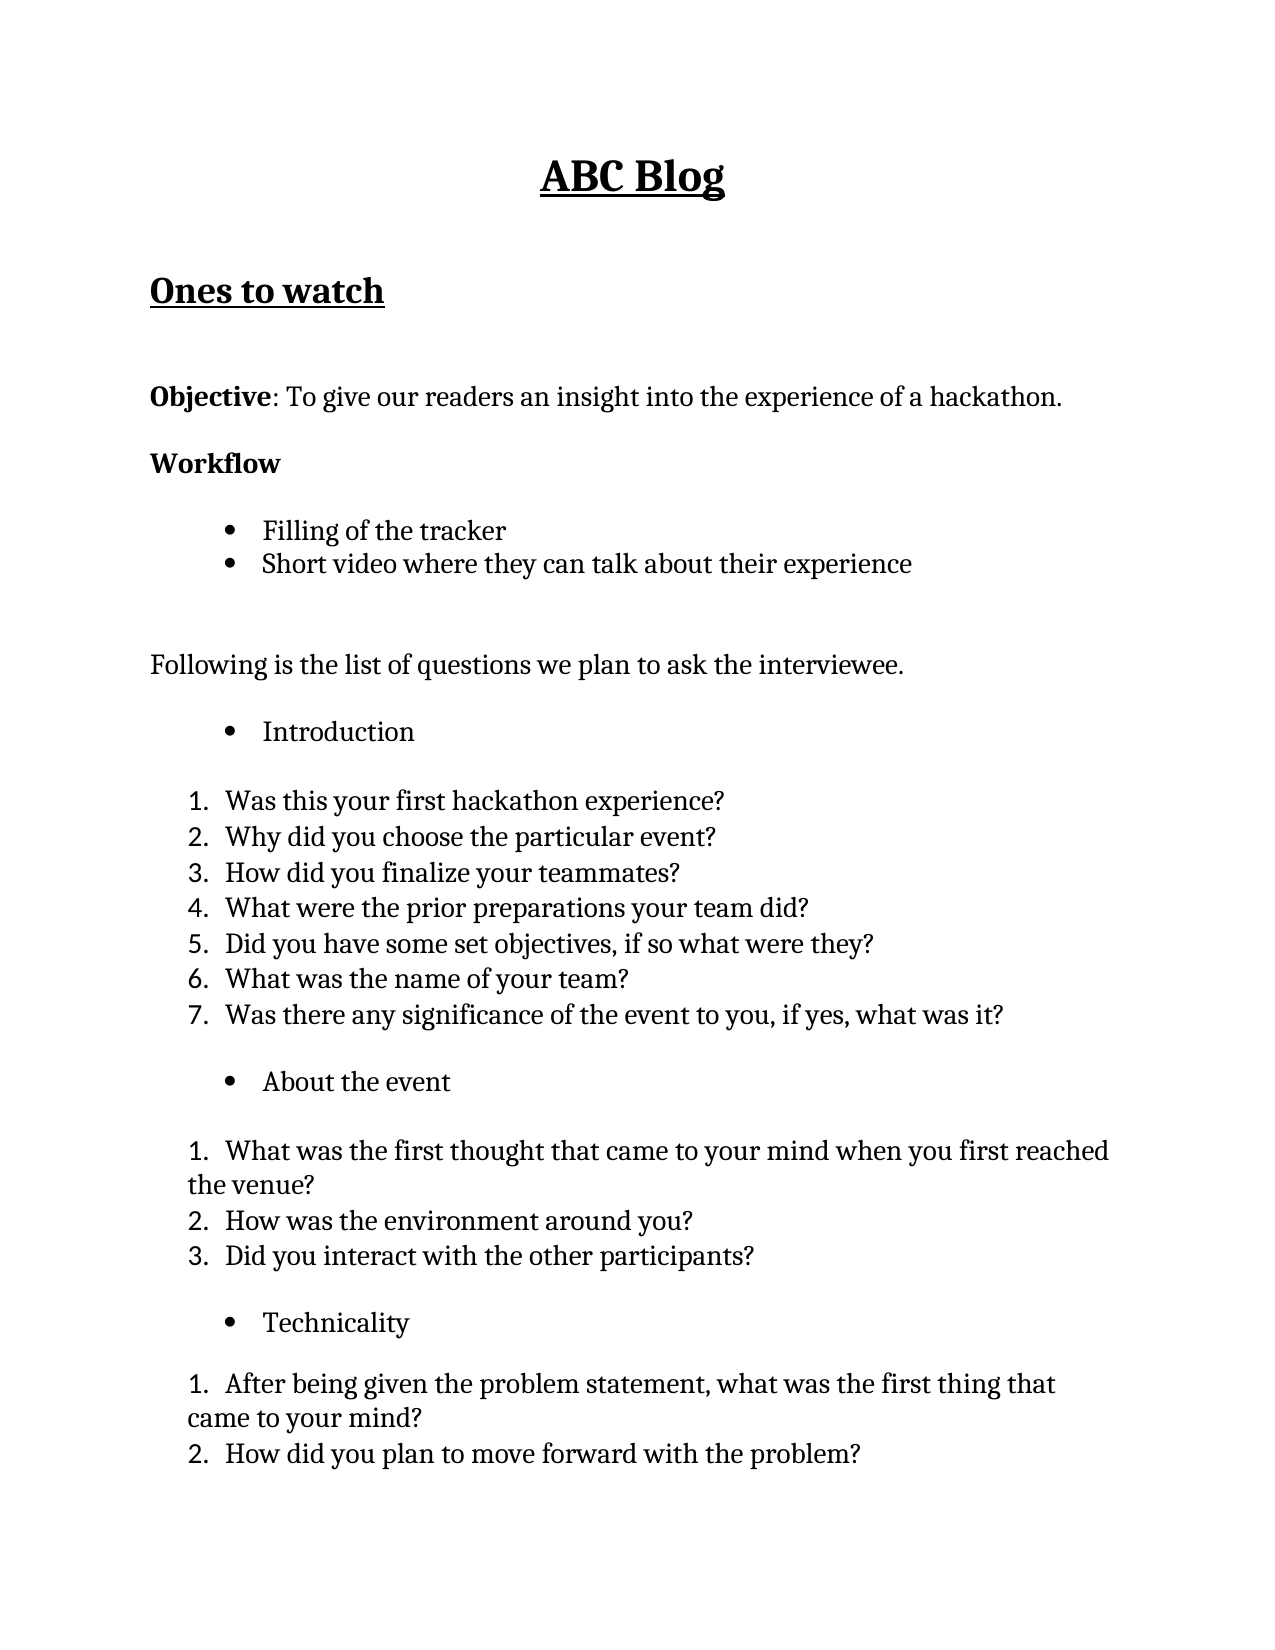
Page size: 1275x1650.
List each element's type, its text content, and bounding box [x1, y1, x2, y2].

list What was the name of your team? [187, 961, 1125, 996]
list About the event [225, 1065, 1125, 1099]
list Did you interact with the other participants? [187, 1237, 1125, 1273]
list Was this your first hackathon experience? [187, 782, 1125, 818]
text Objective: To give our readers an insight into the experience of a hackathon. [150, 380, 1125, 413]
list Introduction [225, 715, 1125, 749]
list How did you plan to move forward with the problem? [187, 1435, 1125, 1470]
list Was there any significance of the event to you, if yes, what was it? [187, 996, 1125, 1032]
list What were the prior preparations your team did? [187, 889, 1125, 925]
list Why did you choose the particular event? [187, 818, 1125, 854]
text Following is the list of questions we plan to ask the interviewee. [150, 648, 1125, 682]
text Workflow [150, 447, 1125, 481]
text Ones to watch [150, 270, 1125, 313]
list How was the environment around you? [187, 1202, 1125, 1237]
list What was the first thought that came to your mind when you first reached the venue? [187, 1132, 1125, 1202]
list Filling of the tracker [225, 514, 1125, 548]
list Short video where they can talk about their experience [225, 548, 1125, 581]
list How did you finalize your teammates? [187, 854, 1125, 889]
text ABC Blog [150, 150, 1125, 203]
list After being given the problem statement, what was the first thing that came to your mind? [187, 1366, 1125, 1435]
list Technicality [225, 1306, 1125, 1340]
list Did you have some set objectives, if so what were they? [187, 925, 1125, 961]
